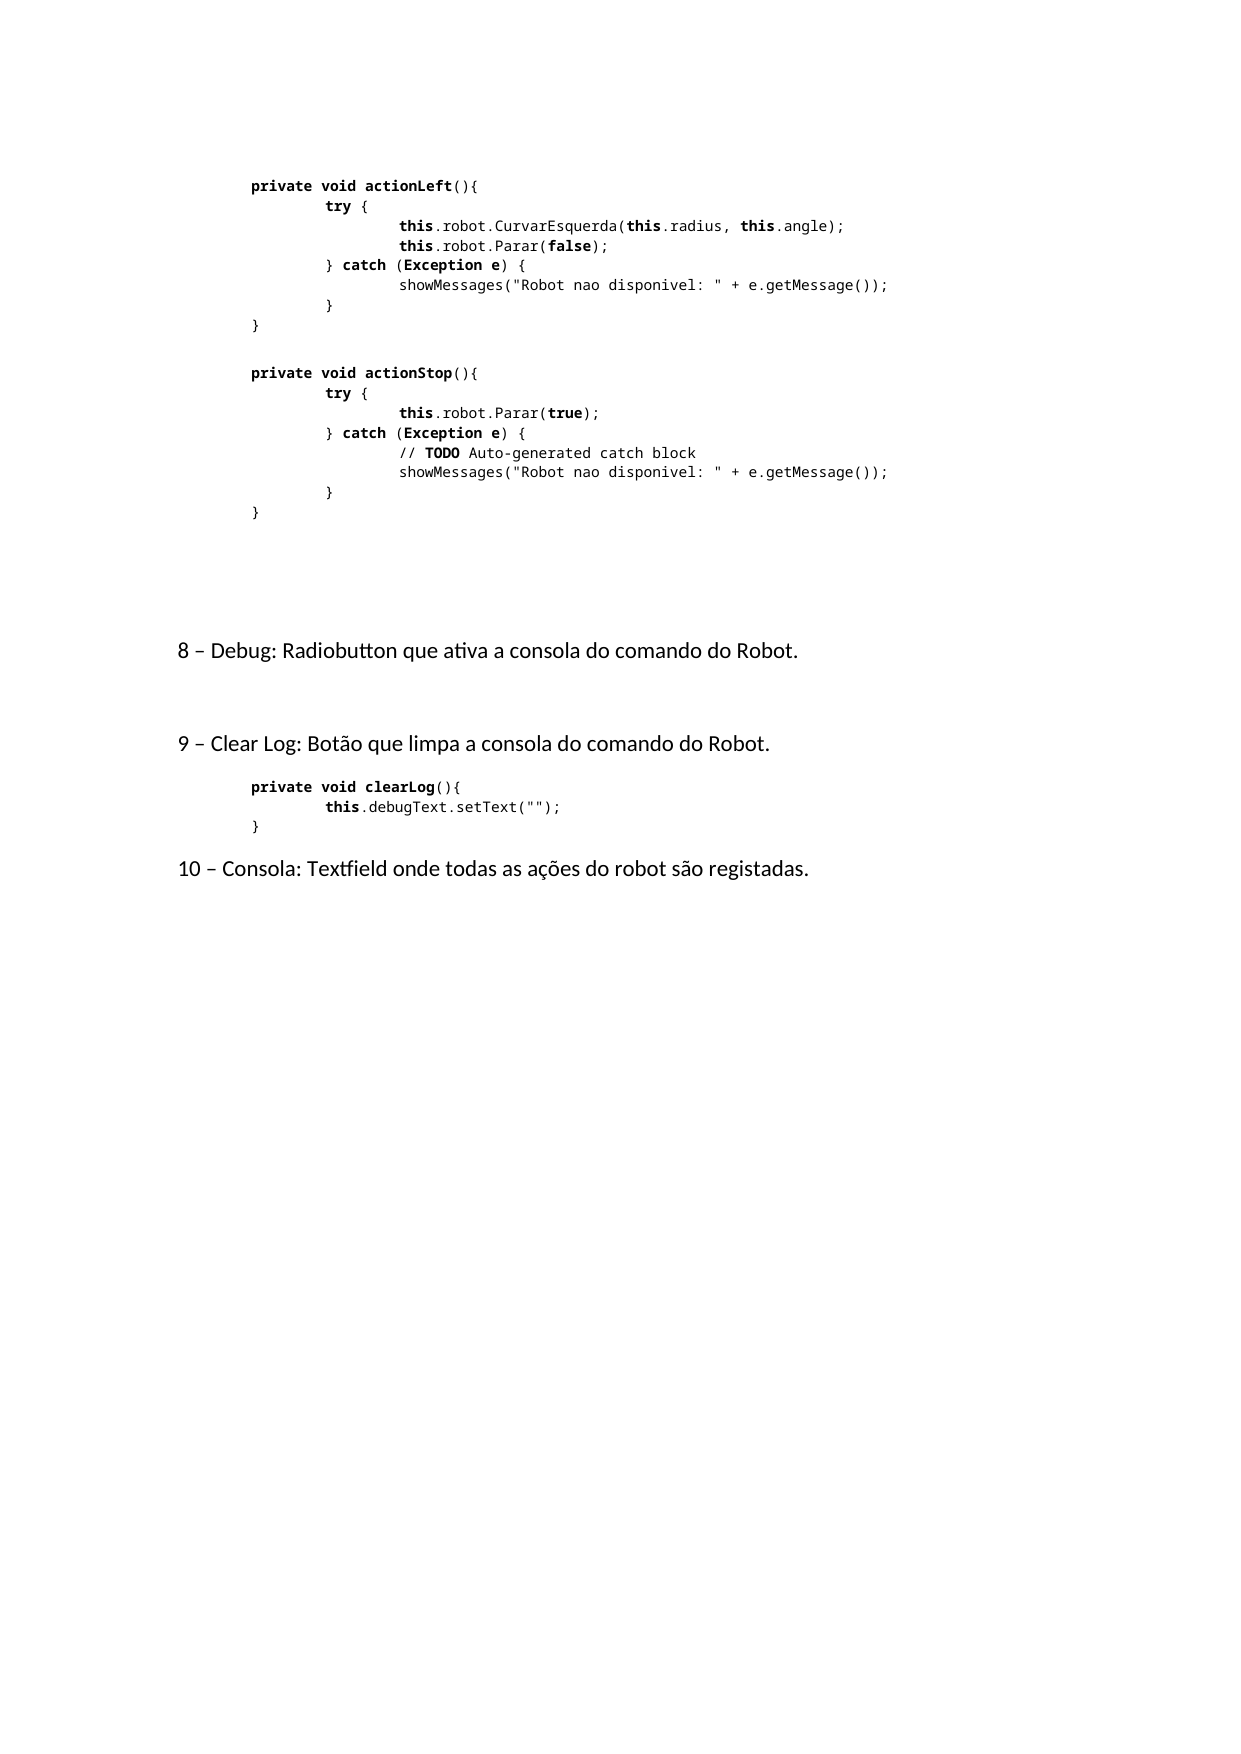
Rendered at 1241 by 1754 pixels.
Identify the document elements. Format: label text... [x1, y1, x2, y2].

text try { [177, 196, 1063, 215]
text } [177, 502, 1063, 522]
text showMessages("Robot nao disponivel: " + e.getMessage()); [177, 462, 1063, 482]
text 9 – Clear Log: Botão que limpa a consola do comando do Robot. [177, 729, 1063, 758]
text 8 – Debug: Radiobutton que ativa a consola do comando do Robot. [177, 636, 1063, 664]
text this.robot.Parar(true); [177, 403, 1063, 422]
text this.robot.Parar(false); [177, 235, 1063, 255]
text this.debugText.setText(""); [177, 796, 1063, 816]
text private void actionStop(){ [177, 363, 1063, 383]
text this.robot.CurvarEsquerda(this.radius, this.angle); [177, 215, 1063, 235]
text try { [177, 383, 1063, 403]
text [177, 275, 1063, 295]
text private void actionLeft(){ [177, 176, 1063, 196]
text } [177, 482, 1063, 502]
text } catch (Exception e) { [177, 255, 1063, 275]
text } catch (Exception e) { [177, 422, 1063, 442]
text } [177, 816, 1063, 836]
text // TODO Auto-generated catch block [177, 442, 1063, 462]
text } [177, 315, 1063, 335]
text } [177, 295, 1063, 315]
text private void clearLog(){ [177, 776, 1063, 796]
text 10 – Consola: Textfield onde todas as ações do robot são registadas. [177, 854, 1063, 882]
